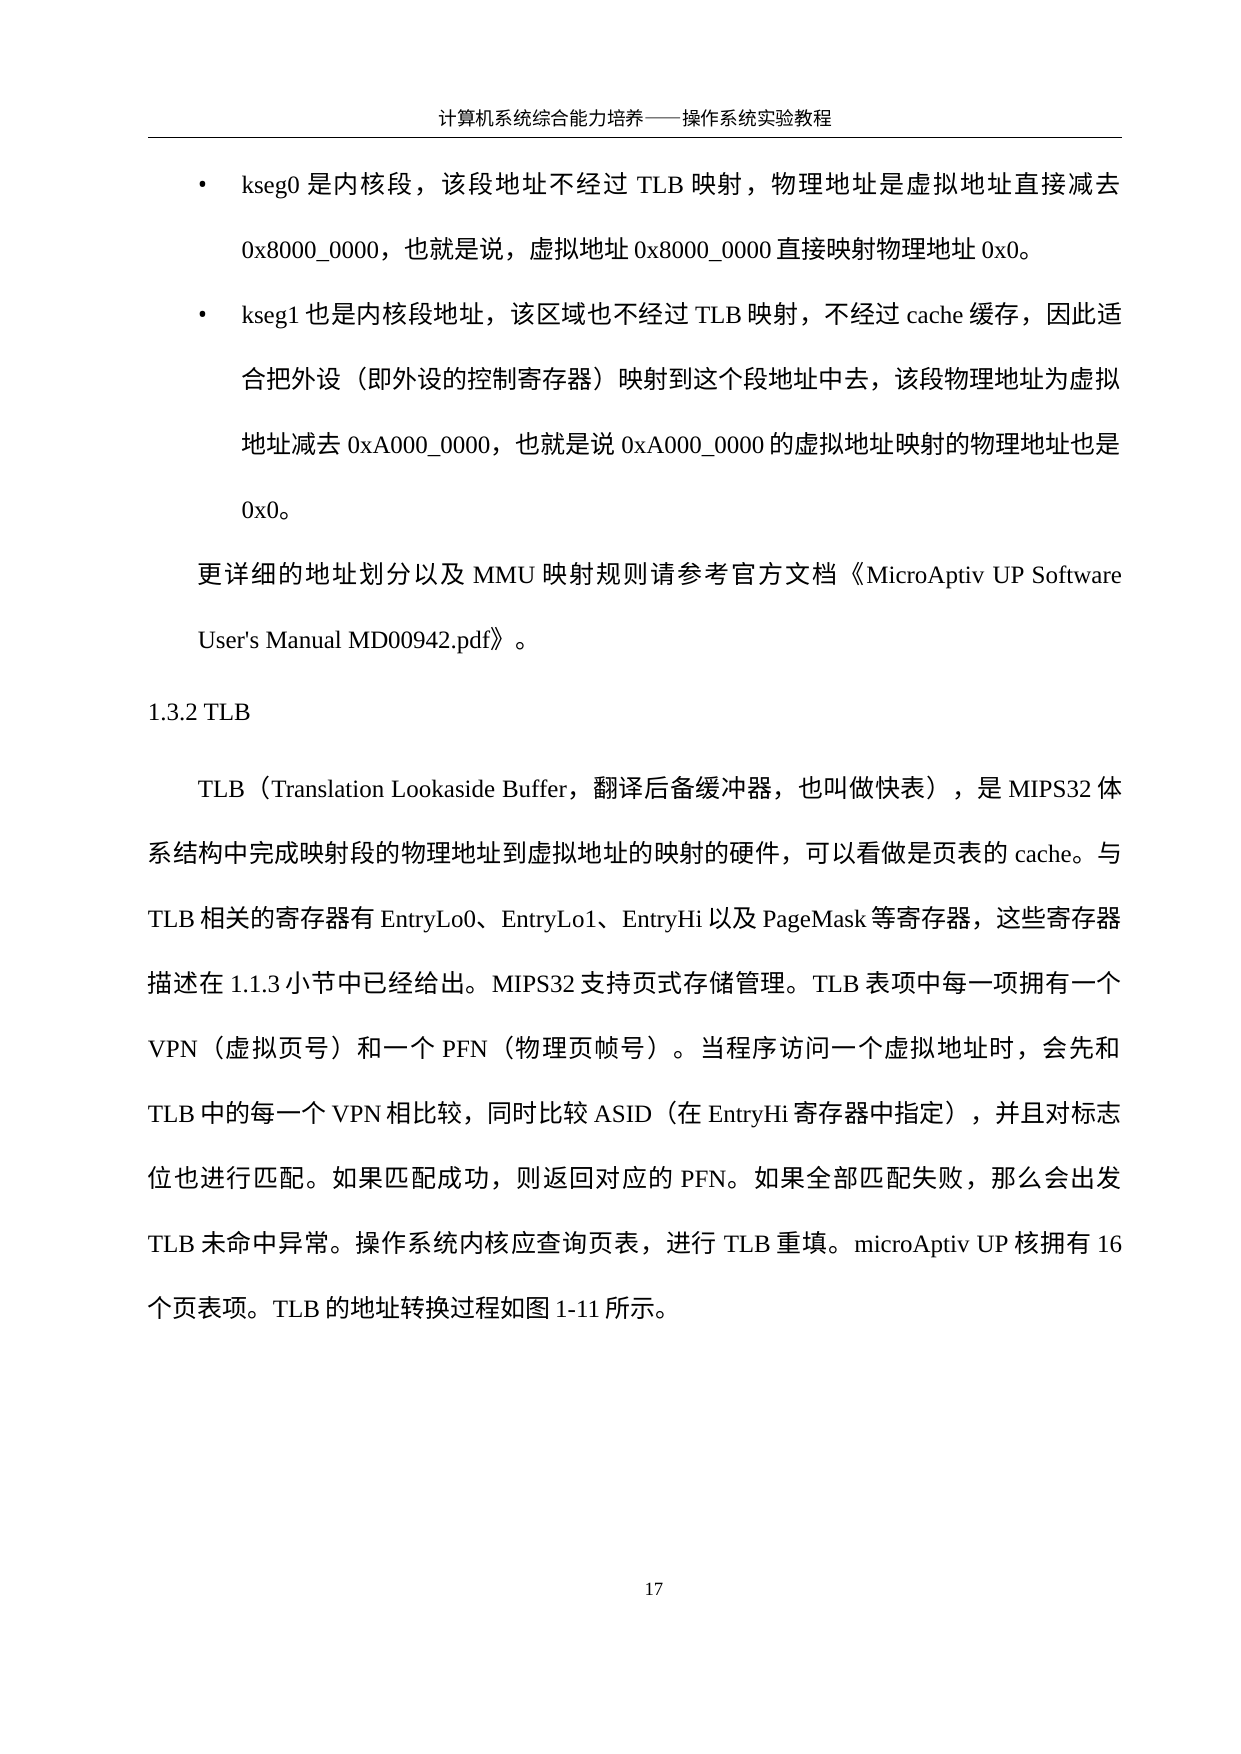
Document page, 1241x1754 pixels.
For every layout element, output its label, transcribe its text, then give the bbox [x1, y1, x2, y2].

list kseg0是内核段，该段地址不经过TLB映射，物理地址是虚拟地址直接减去0x8000_0000，也就是说，虚拟地址0x8000_0000直接映射物理地址0x0。 [198, 150, 1122, 280]
text TLB（Translation Lookaside Buffer，翻译后备缓冲器，也叫做快表），是MIPS32体系结构中完成映射段的物理地址到虚拟地址的映射的硬件，可以看做是页表的cache。与TLB相关的寄存器有EntryLo0、EntryLo1、EntryHi以及PageMask等寄存器，这些寄存器描述在1.1.3小节中已经给出。MIPS32支持页式存储管理。TLB表项中每一项拥有一个VPN（虚拟页号）和一个PFN（物理页帧号）。当程序访问一个虚拟地址时，会先和TLB中的每一个VPN相比较，同时比较ASID（在EntryHi寄存器中指定），并且对标志位也进行匹配。如果匹配成功，则返回对应的PFN。如果全部匹配失败，那么会出发TLB未命中异常。操作系统内核应查询页表，进行TLB重填。microAptiv UP核拥有16个页表项。TLB的地址转换过程如图1-11所示。 [148, 754, 1122, 1339]
text 更详细的地址划分以及MMU映射规则请参考官方文档《MicroAptiv UP Software User's Manual MD00942.pdf》。 [198, 540, 1122, 670]
subtitle 1.3.2 TLB [148, 695, 1122, 727]
list kseg1也是内核段地址，该区域也不经过TLB映射，不经过cache缓存，因此适合把外设（即外设的控制寄存器）映射到这个段地址中去，该段物理地址为虚拟地址减去0xA000_0000，也就是说0xA000_0000的虚拟地址映射的物理地址也是0x0。 [198, 280, 1122, 540]
